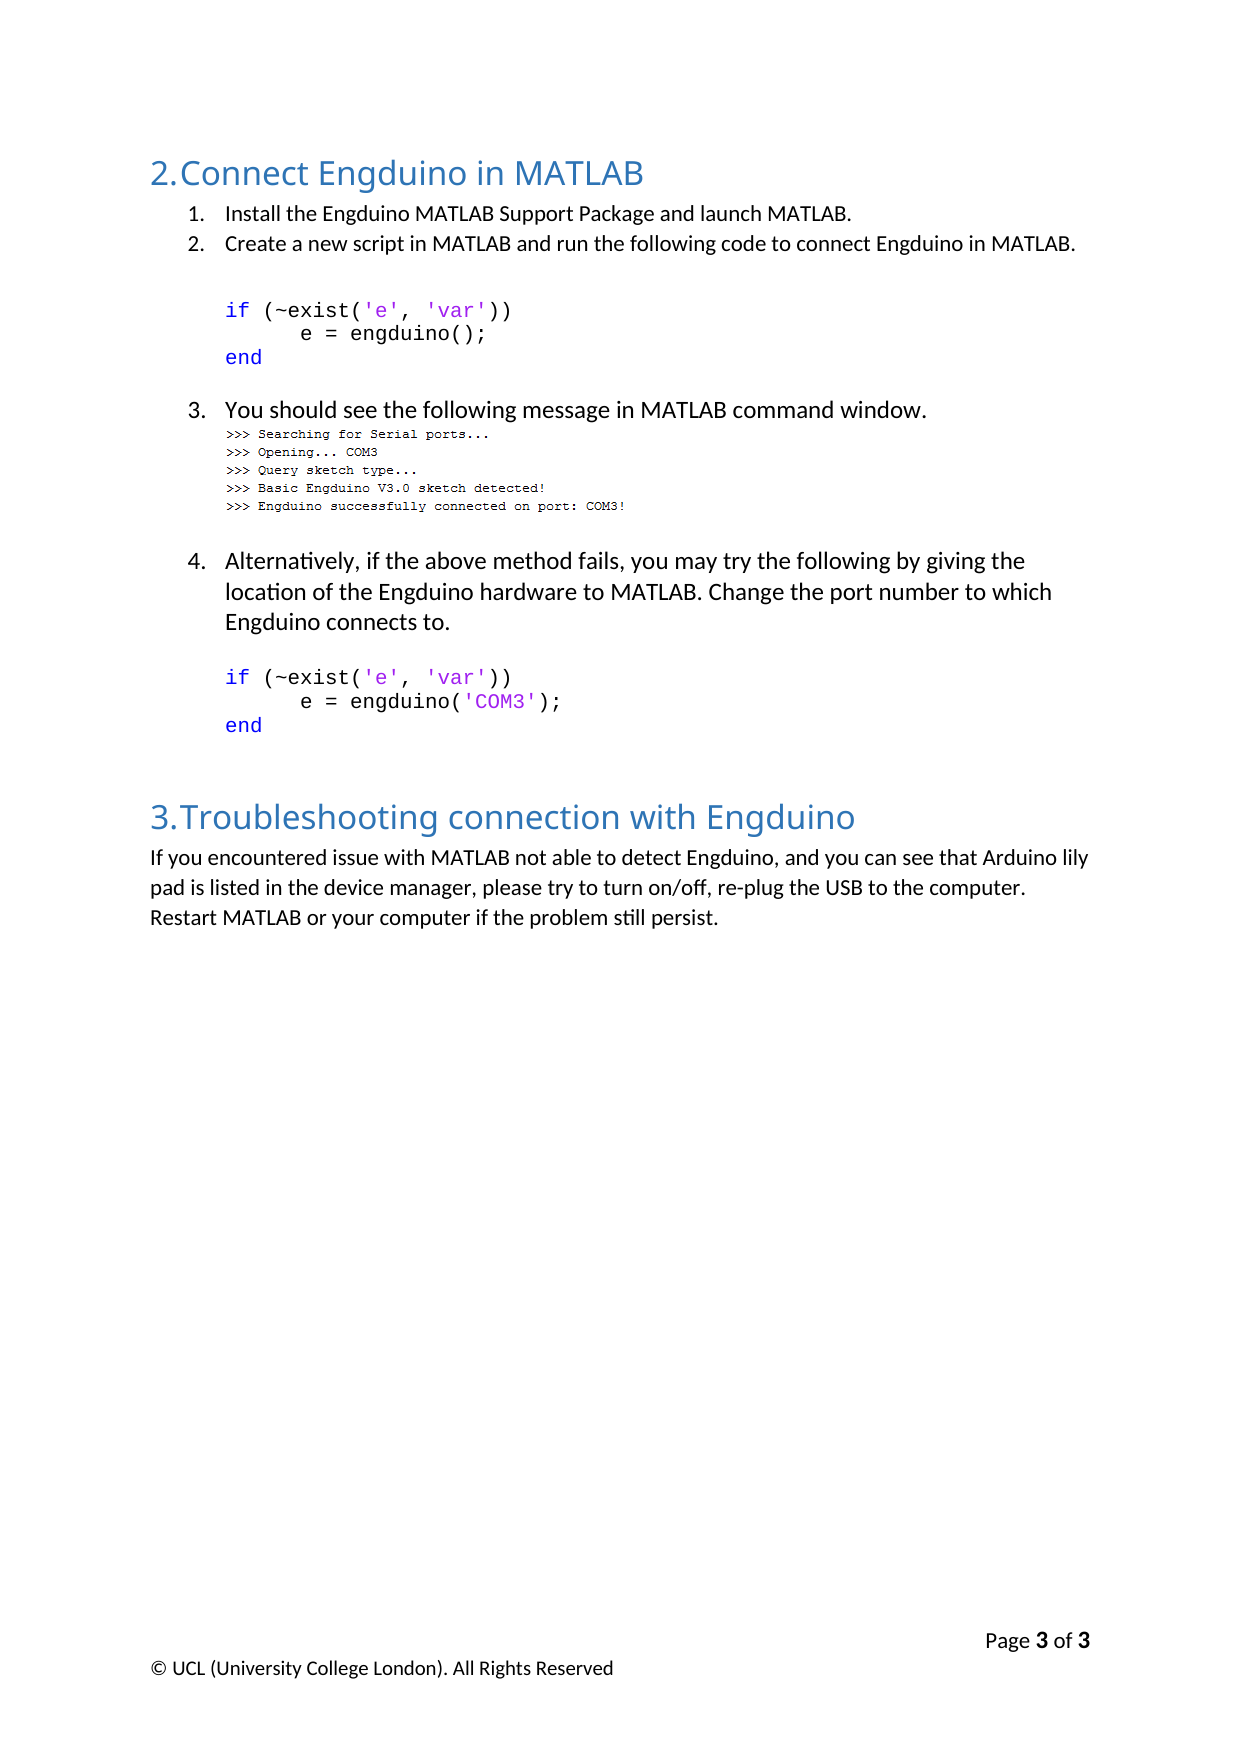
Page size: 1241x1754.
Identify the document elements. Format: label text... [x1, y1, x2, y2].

subtitle Connect Engduino in MATLAB [150, 150, 1090, 195]
list Install the Engduino MATLAB Support Package and launch MATLAB. [187, 199, 1090, 227]
text If you encountered issue with MATLAB not able to detect Engduino, and you can see that Arduino lily pad is listed in the device manager, please try to turn on/off, re-plug the USB to the computer. Restart MATLAB or your computer if the problem still persist. [150, 843, 1090, 931]
list Create a new script in MATLAB and run the following code to connect Engduino in MATLAB. [187, 229, 1090, 257]
picture [225, 424, 625, 515]
text e = engduino('COM3'); [150, 691, 1090, 714]
text end [150, 714, 1090, 738]
text e = engduino(); [150, 323, 1090, 347]
list You should see the following message in MATLAB command window. [187, 394, 1090, 425]
text if (~exist('e', 'var')) [150, 667, 1090, 691]
subtitle Troubleshooting connection with Engduino [150, 794, 1090, 839]
text if (~exist('e', 'var')) [150, 300, 1090, 323]
text end [150, 347, 1090, 371]
list Alternatively, if the above method fails, you may try the following by giving the location of the Engduino hardware to MATLAB. Change the port number to which Engduino connects to. [187, 545, 1090, 637]
